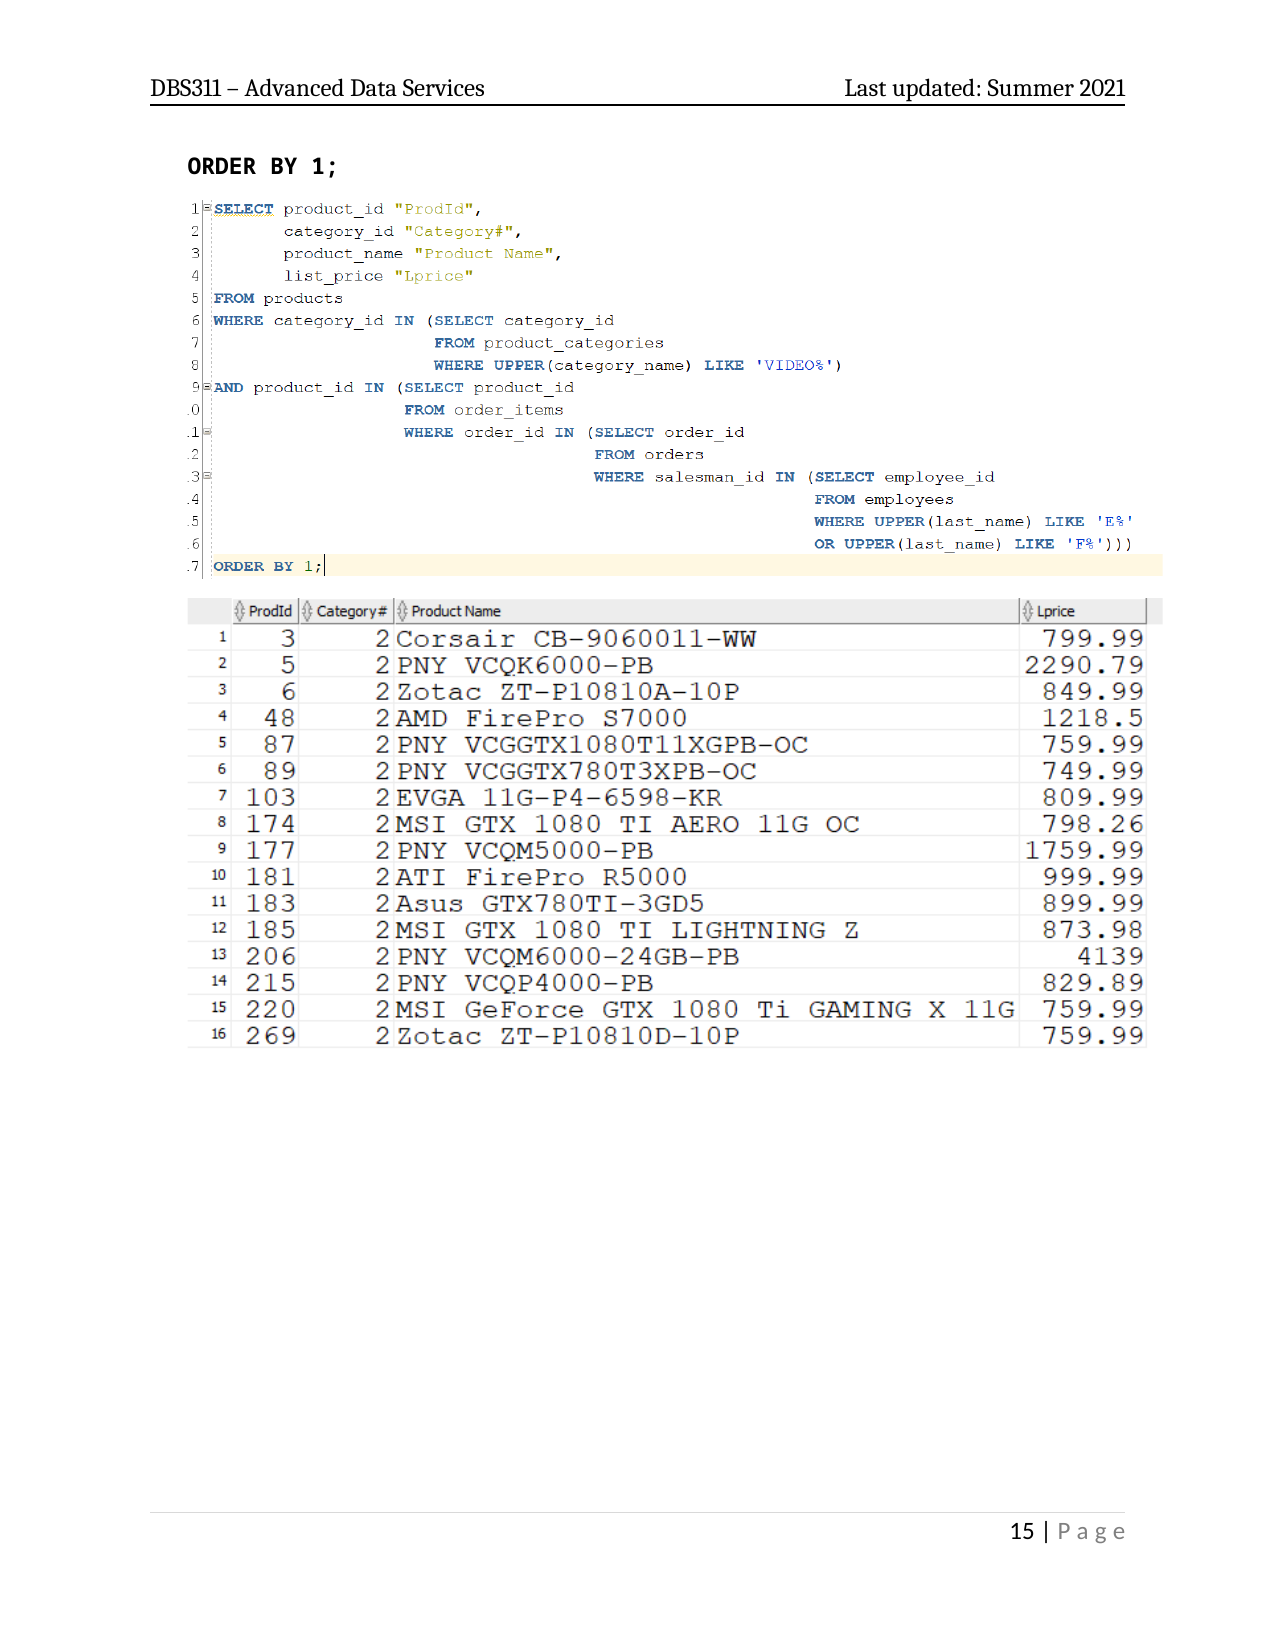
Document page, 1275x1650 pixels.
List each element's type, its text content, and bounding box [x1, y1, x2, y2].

picture [187, 598, 1163, 1060]
text ORDER BY 1; [187, 150, 1125, 181]
picture [187, 200, 1163, 579]
